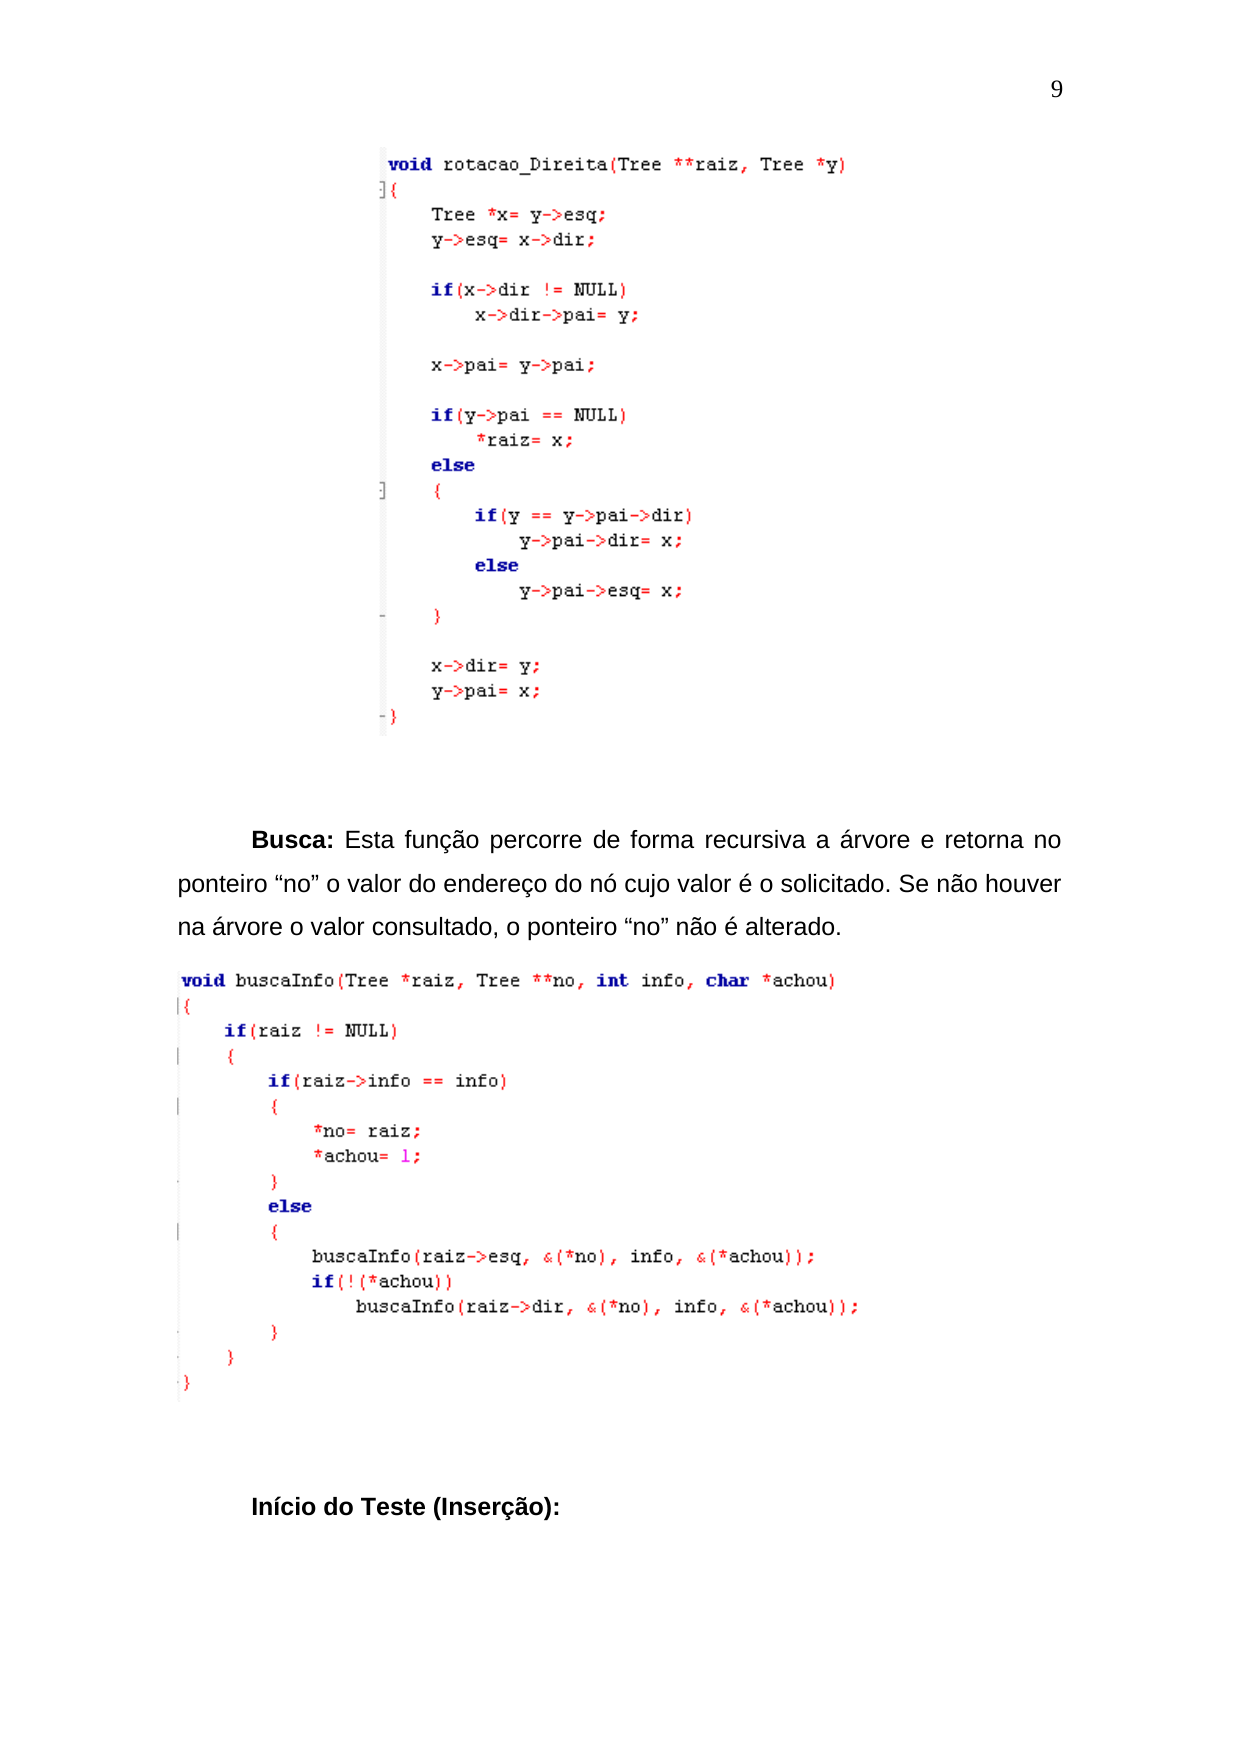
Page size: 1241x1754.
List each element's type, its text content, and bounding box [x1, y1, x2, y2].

text Busca: Esta função percorre de forma recursiva a árvore e retorna no ponteiro “no” o valor do endereço do nó cujo valor é o solicitado. Se não houver na árvore o valor consultado, o ponteiro “no” não é alterado. [177, 826, 1063, 941]
text Início do Teste (Inserção): [177, 1492, 1063, 1520]
picture [379, 147, 861, 736]
picture [177, 971, 871, 1402]
